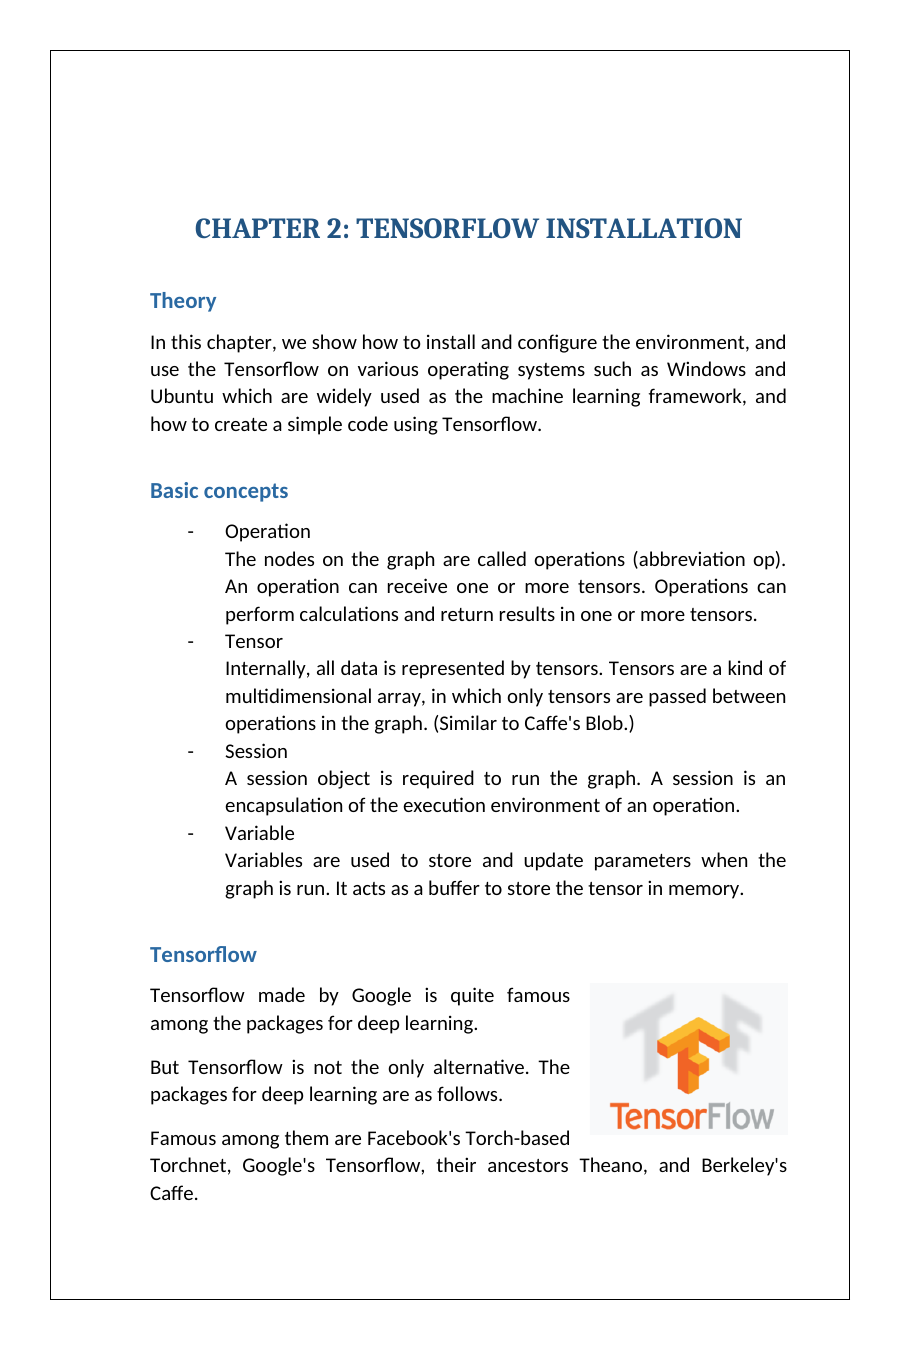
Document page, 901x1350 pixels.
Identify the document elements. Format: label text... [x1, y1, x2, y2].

subtitle CHAPTER 2: TENSORFLOW INSTALLATION [150, 212, 788, 246]
subtitle Theory [150, 286, 788, 314]
list Variable [187, 820, 788, 845]
list Operation [187, 519, 788, 544]
text Tensorflow made by Google is quite famous among the packages for deep learning. [150, 982, 788, 1035]
list Internally, all data is represented by tensors. Tensors are a kind of multidimensional array, in which only tensors are passed between operations in the graph. (Similar to Caffe's Blob.) [225, 656, 788, 736]
text But Tensorflow is not the only alternative. The packages for deep learning are as follows. [150, 1054, 589, 1107]
text Famous among them are Facebook's Torch-based Torchnet, Google's Tensorflow, their ancestors Theano, and Berkeley's Caffe. [150, 1125, 788, 1206]
list Session [187, 738, 788, 763]
subtitle Basic concepts [150, 476, 788, 504]
text In this chapter, we show how to install and configure the environment, and use the Tensorflow on various operating systems such as Windows and Ubuntu which are widely used as the machine learning framework, and how to create a simple code using Tensorflow. [150, 329, 788, 436]
list The nodes on the graph are called operations (abbreviation op). An operation can receive one or more tensors. Operations can perform calculations and return results in one or more tensors. [225, 546, 788, 626]
list Tensor [187, 628, 788, 654]
list A session object is required to run the graph. A session is an encapsulation of the execution environment of an operation. [225, 765, 788, 818]
picture [589, 983, 788, 1135]
list Variables are used to store and update parameters when the graph is run. It acts as a buffer to store the tensor in memory. [225, 847, 788, 900]
subtitle Tensorflow [150, 940, 788, 968]
